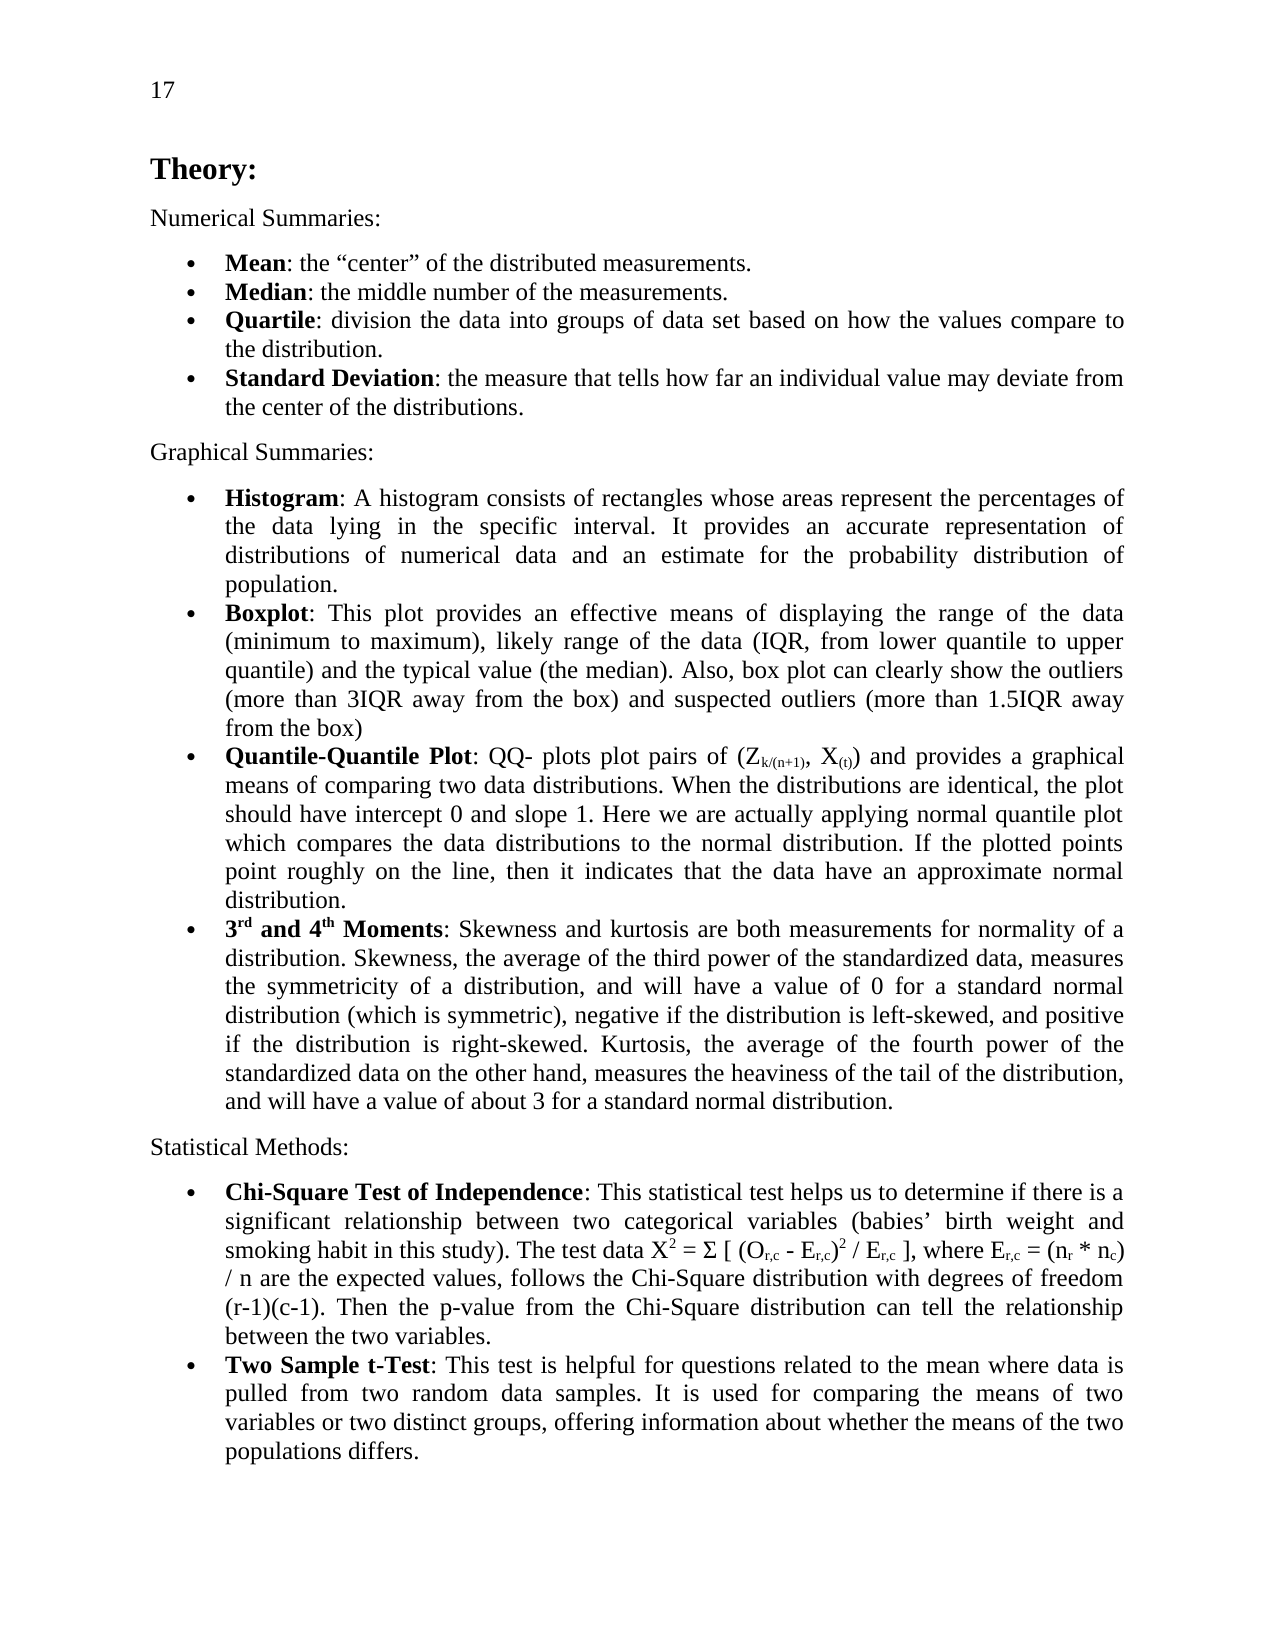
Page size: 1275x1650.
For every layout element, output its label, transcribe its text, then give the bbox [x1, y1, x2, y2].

list Chi-Square Test of Independence: This statistical test helps us to determine if there is a significant relationship between two categorical variables (babies’ birth weight and smoking habit in this study). The test data Χ2 = Σ [ (Or,c - Er,c)2 / Er,c ], where Er,c = (nr * nc) / n are the expected values, follows the Chi-Square distribution with degrees of freedom (r-1)(c-1). Then the p-value from the Chi-Square distribution can tell the relationship between the two variables. [187, 1177, 1125, 1350]
text Statistical Methods: [150, 1132, 1125, 1161]
list Median: the middle number of the measurements. [187, 277, 1125, 306]
list Quartile: division the data into groups of data set based on how the values compare to the distribution. [187, 306, 1125, 363]
text Numerical Summaries: [150, 203, 1125, 231]
list Two Sample t-Test: This test is helpful for questions related to the mean where data is pulled from two random data samples. It is used for comparing the means of two variables or two distinct groups, offering information about whether the means of the two populations differs. [187, 1350, 1125, 1465]
list Histogram: A histogram consists of rectangles whose areas represent the percentages of the data lying in the specific interval. It provides an accurate representation of distributions of numerical data and an estimate for the probability distribution of population. [187, 483, 1125, 598]
list Quantile-Quantile Plot: QQ- plots plot pairs of (Zk/(n+1), X(t)) and provides a graphical means of comparing two data distributions. When the distributions are identical, the plot should have intercept 0 and slope 1. Here we are actually applying normal quantile plot which compares the data distributions to the normal distribution. If the plotted points point roughly on the line, then it indicates that the data have an approximate normal distribution. [187, 741, 1125, 914]
list 3rd and 4th Moments: Skewness and kurtosis are both measurements for normality of a distribution. Skewness, the average of the third power of the standardized data, measures the symmetricity of a distribution, and will have a value of 0 for a standard normal distribution (which is symmetric), negative if the distribution is left-skewed, and positive if the distribution is right-skewed. Kurtosis, the average of the fourth power of the standardized data on the other hand, measures the heaviness of the tail of the distribution, and will have a value of about 3 for a standard normal distribution. [187, 914, 1125, 1115]
list Mean: the “center” of the distributed measurements. [187, 248, 1125, 277]
text Theory: [150, 150, 1125, 186]
list Standard Deviation: the measure that tells how far an individual value may deviate from the center of the distributions. [187, 363, 1125, 421]
list Boxplot: This plot provides an effective means of displaying the range of the data (minimum to maximum), likely range of the data (IQR, from lower quantile to upper quantile) and the typical value (the median). Also, box plot can clearly show the outliers (more than 3IQR away from the box) and suspected outliers (more than 1.5IQR away from the box) [187, 598, 1125, 741]
text Graphical Summaries: [150, 437, 1125, 466]
